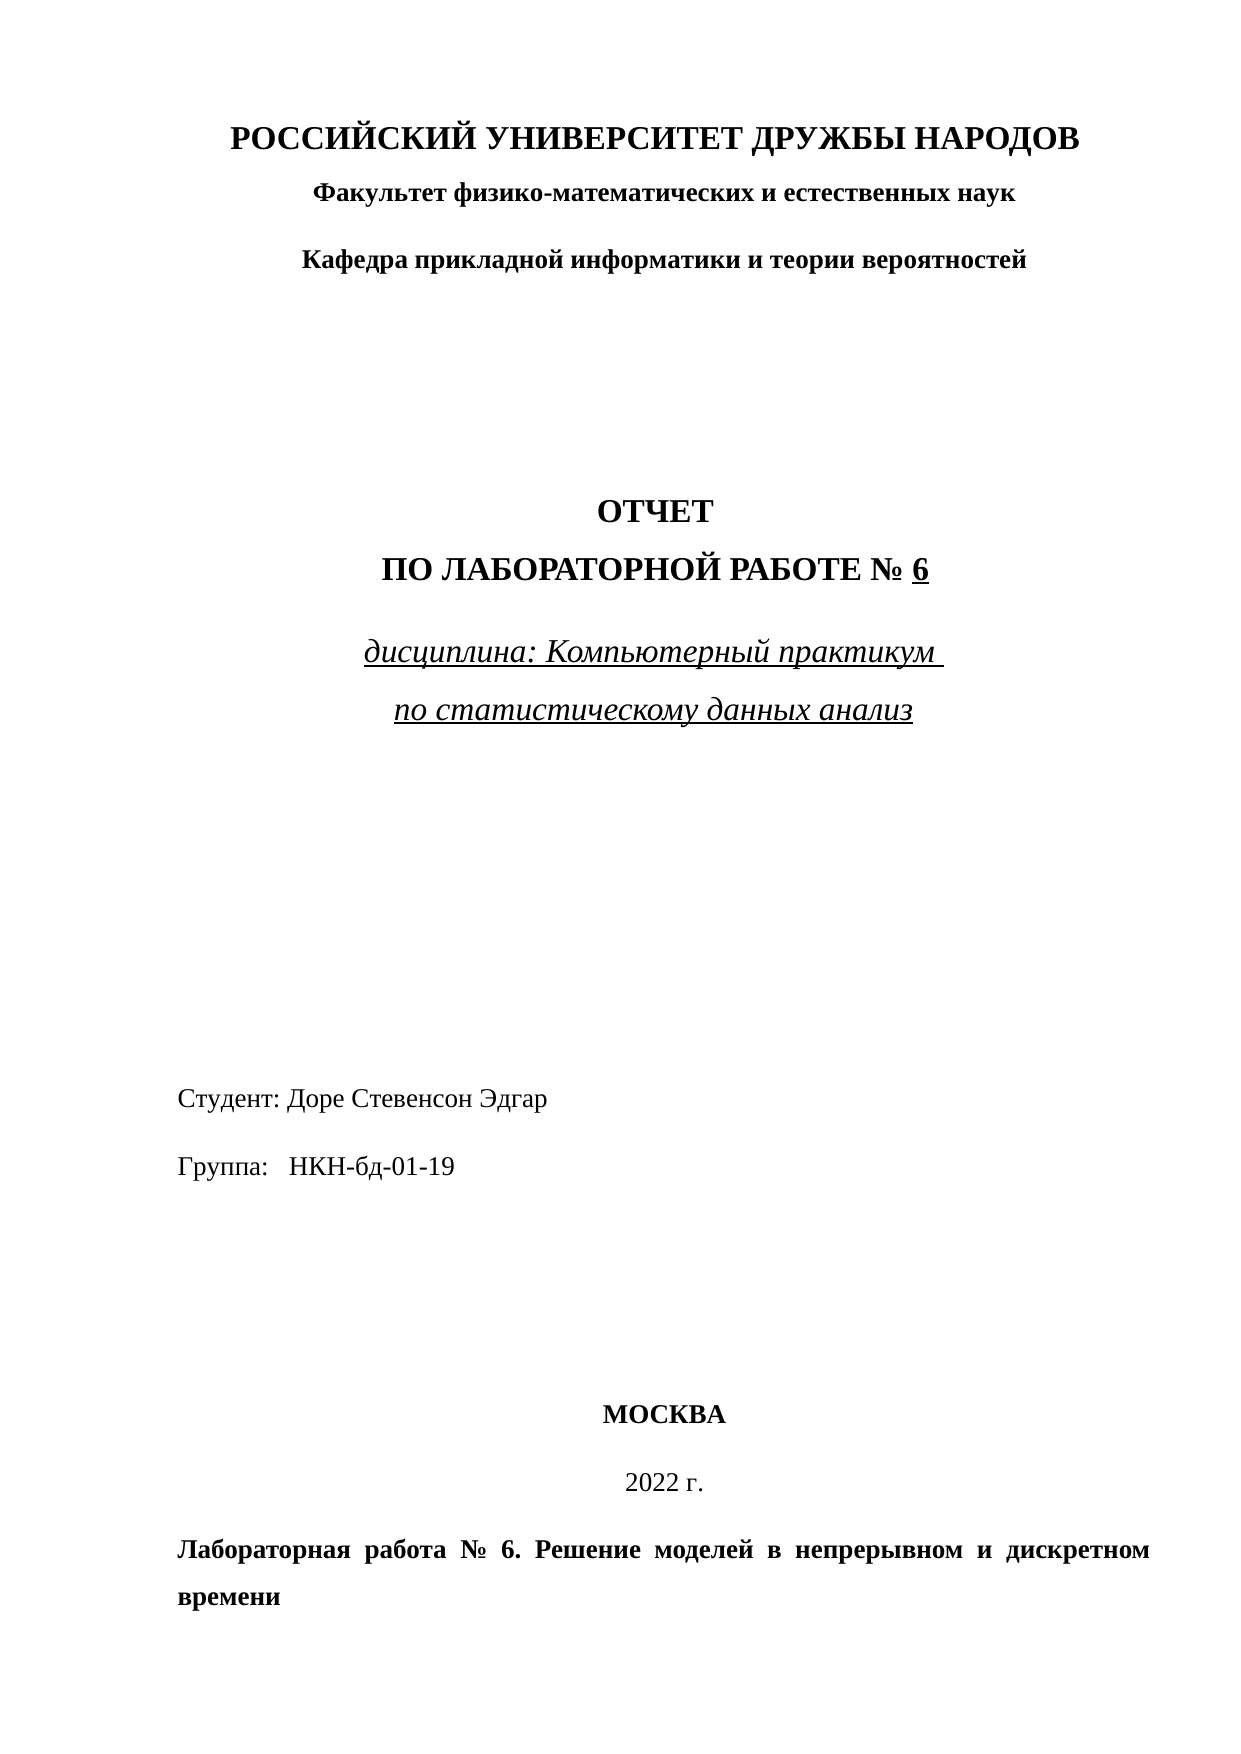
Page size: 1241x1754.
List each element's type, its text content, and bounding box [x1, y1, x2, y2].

text Факультет физико-математических и естественных наук [177, 176, 1152, 207]
text МОСКВА [177, 1398, 1152, 1429]
text РОССИЙСКИЙ УНИВЕРСИТЕТ ДРУЖБЫ НАРОДОВ [158, 118, 1152, 156]
text по лабораторной работе № 6 [158, 549, 1152, 587]
text 2022 г. [177, 1466, 1152, 1497]
subtitle дисциплина: Компьютерный практикум по статистическому данных анализ [158, 632, 1152, 727]
text Группа: НКН-бд-01-19 [177, 1150, 1152, 1181]
text Студент: Доре Стевенсон Эдгар [177, 1082, 1152, 1113]
text ОТЧЕТ [158, 492, 1152, 530]
text Кафедра прикладной информатики и теории вероятностей [177, 243, 1152, 274]
text Лабораторная работа № 6. Решение моделей в непрерывном и дискретном времени [177, 1533, 1152, 1611]
